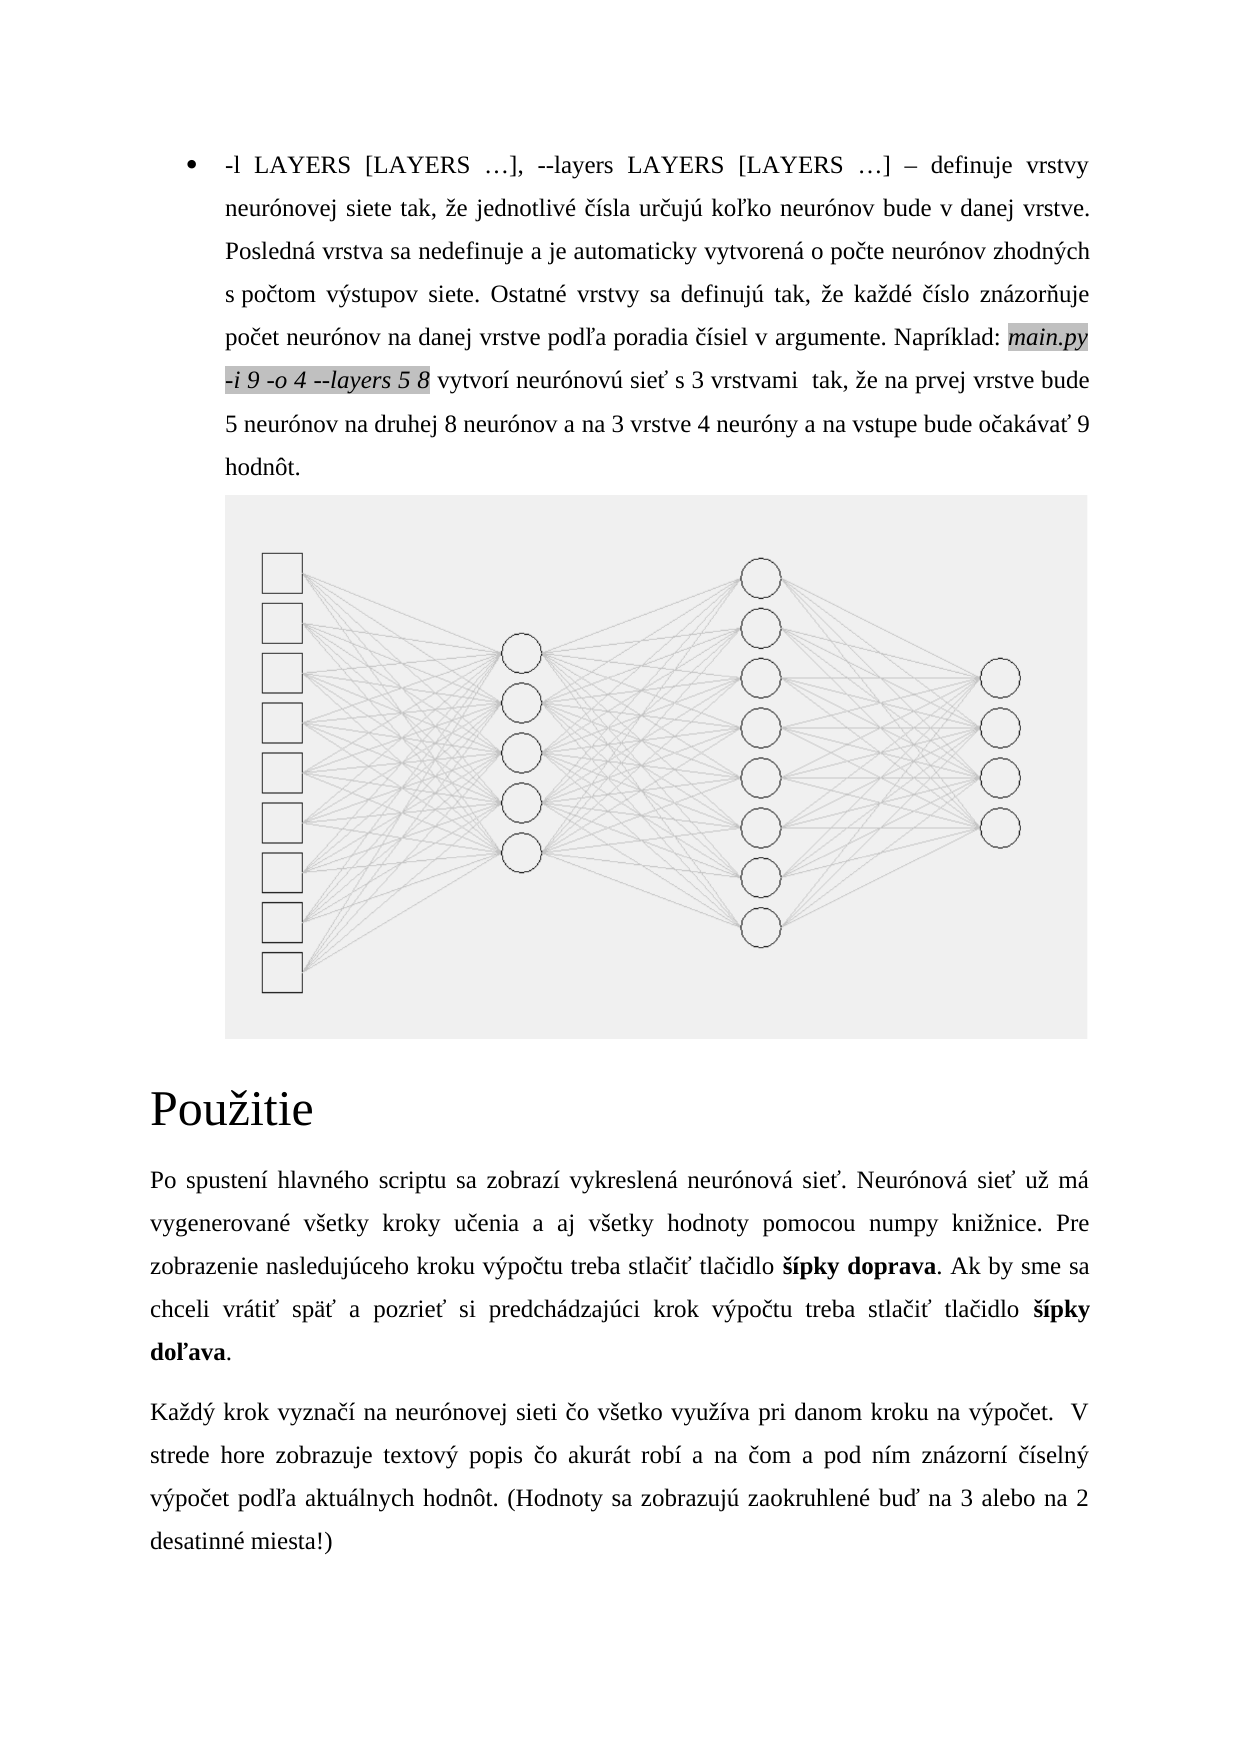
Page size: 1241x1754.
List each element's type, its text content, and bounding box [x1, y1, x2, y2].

text Každý krok vyznačí na neurónovej sieti čo všetko využíva pri danom kroku na výpočet. V strede hore zobrazuje textový popis čo akurát robí a na čom a pod ním znázorní číselný výpočet podľa aktuálnych hodnôt. (Hodnoty sa zobrazujú zaokruhlené buď na 3 alebo na 2 desatinné miesta!) [150, 1397, 1090, 1555]
subtitle Použitie [150, 1078, 1090, 1136]
text Po spustení hlavného scriptu sa zobrazí vykreslená neurónová sieť. Neurónová sieť už má vygenerované všetky kroky učenia a aj všetky hodnoty pomocou numpy knižnice. Pre zobrazenie nasledujúceho kroku výpočtu treba stlačiť tlačidlo šípky doprava. Ak by sme sa chceli vrátiť späť a pozrieť si predchádzajúci krok výpočtu treba stlačiť tlačidlo šípky doľava. [150, 1165, 1090, 1366]
picture [225, 495, 1088, 1039]
